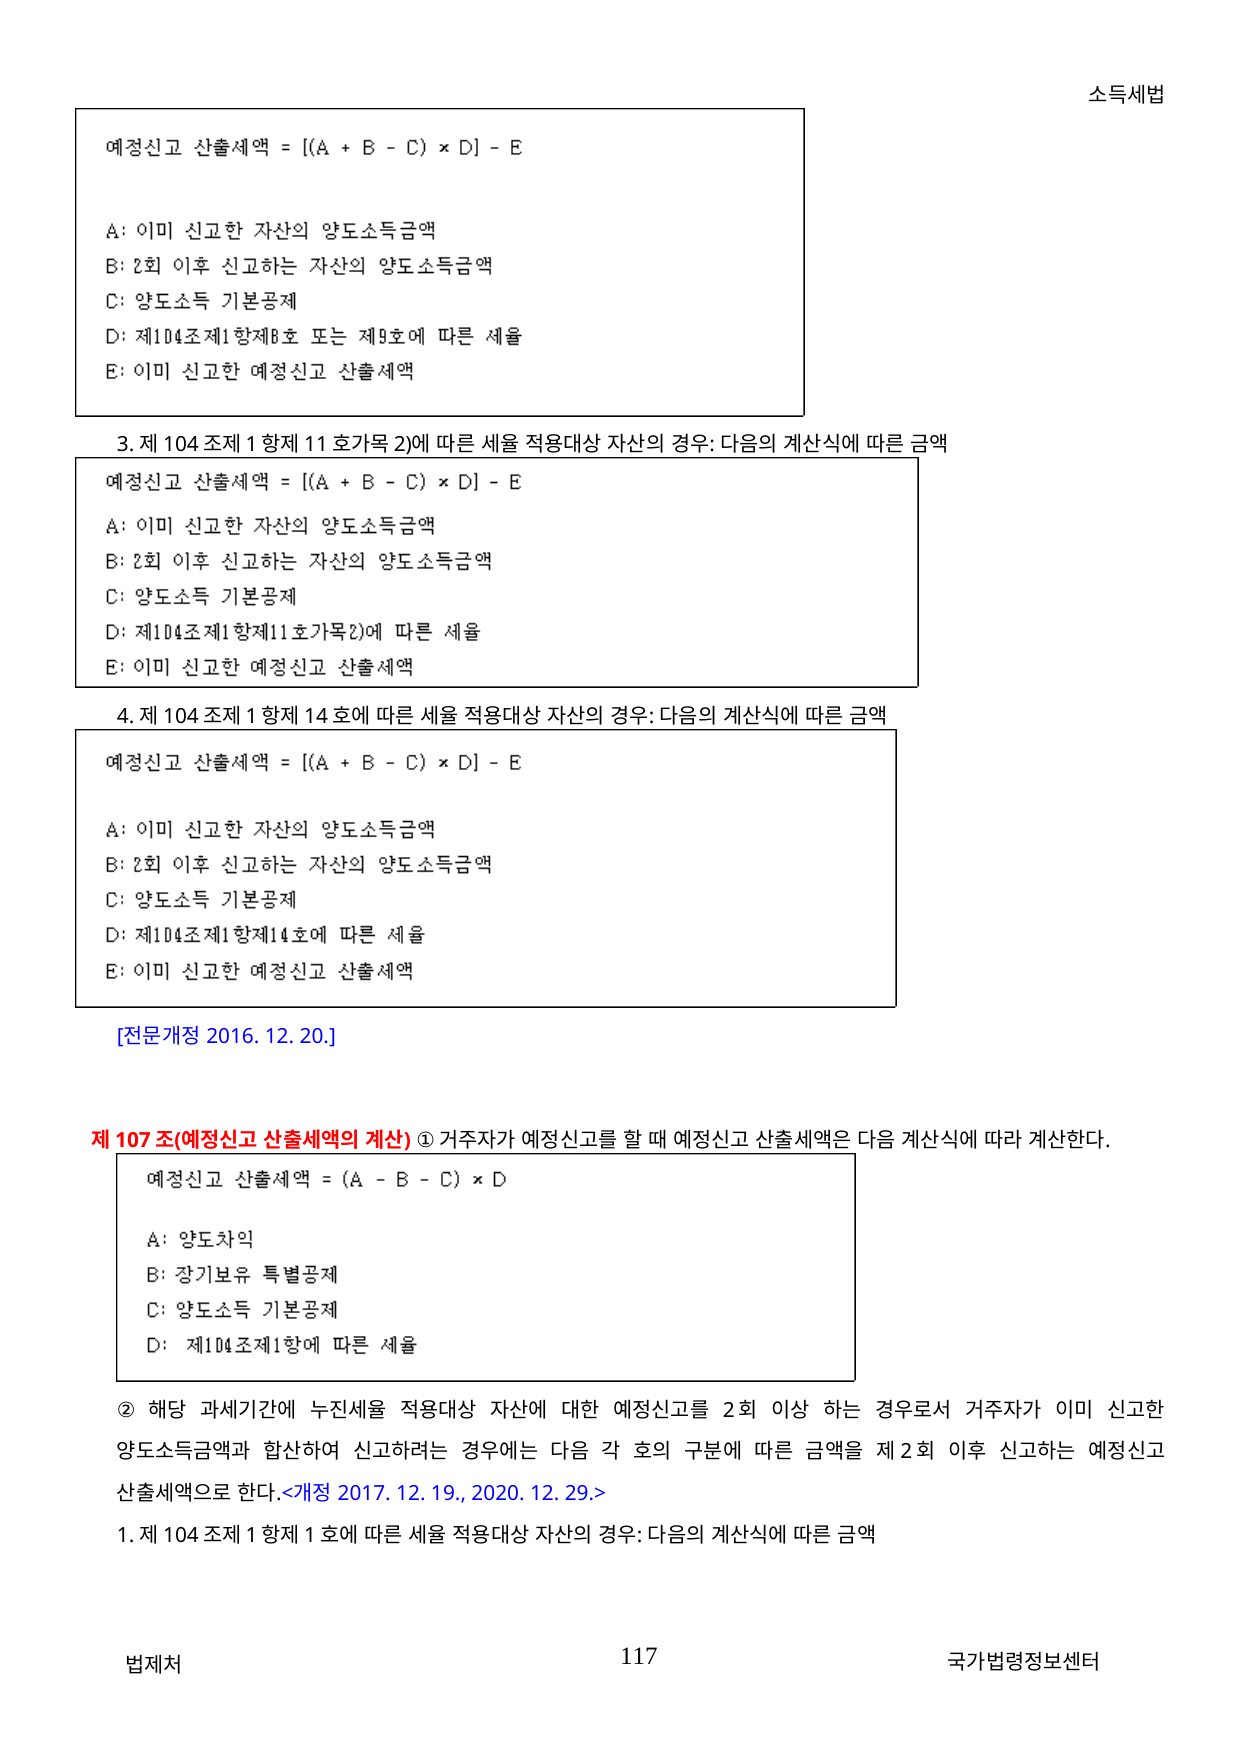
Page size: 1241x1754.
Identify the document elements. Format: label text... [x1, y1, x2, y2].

text ② 해당 과세기간에 누진세율 적용대상 자산에 대한 예정신고를 2회 이상 하는 경우로서 거주자가 이미 신고한 양도소득금액과 합산하여 신고하려는 경우에는 다음 각 호의 구분에 따른 금액을 제2회 이후 신고하는 예정신고 산출세액으로 한다.<개정 2017. 12. 19., 2020. 12. 29.> [117, 1382, 1165, 1507]
text 4. 제104조제1항제14호에 따른 세율 적용대상 자산의 경우: 다음의 계산식에 따른 금액 [117, 688, 1165, 729]
text 3. 제104조제1항제11호가목2)에 따른 세율 적용대상 자산의 경우: 다음의 계산식에 따른 금액 [117, 416, 1165, 458]
text 1. 제104조제1항제1호에 따른 세율 적용대상 자산의 경우: 다음의 계산식에 따른 금액 [117, 1507, 1165, 1548]
picture [116, 1153, 856, 1382]
picture [75, 108, 805, 417]
text 제107조(예정신고 산출세액의 계산) ①거주자가 예정신고를 할 때 예정신고 산출세액은 다음 계산식에 따라 계산한다. [92, 1112, 1165, 1153]
picture [75, 729, 897, 1008]
picture [75, 457, 919, 688]
text [전문개정 2016. 12. 20.] [117, 1008, 1165, 1049]
